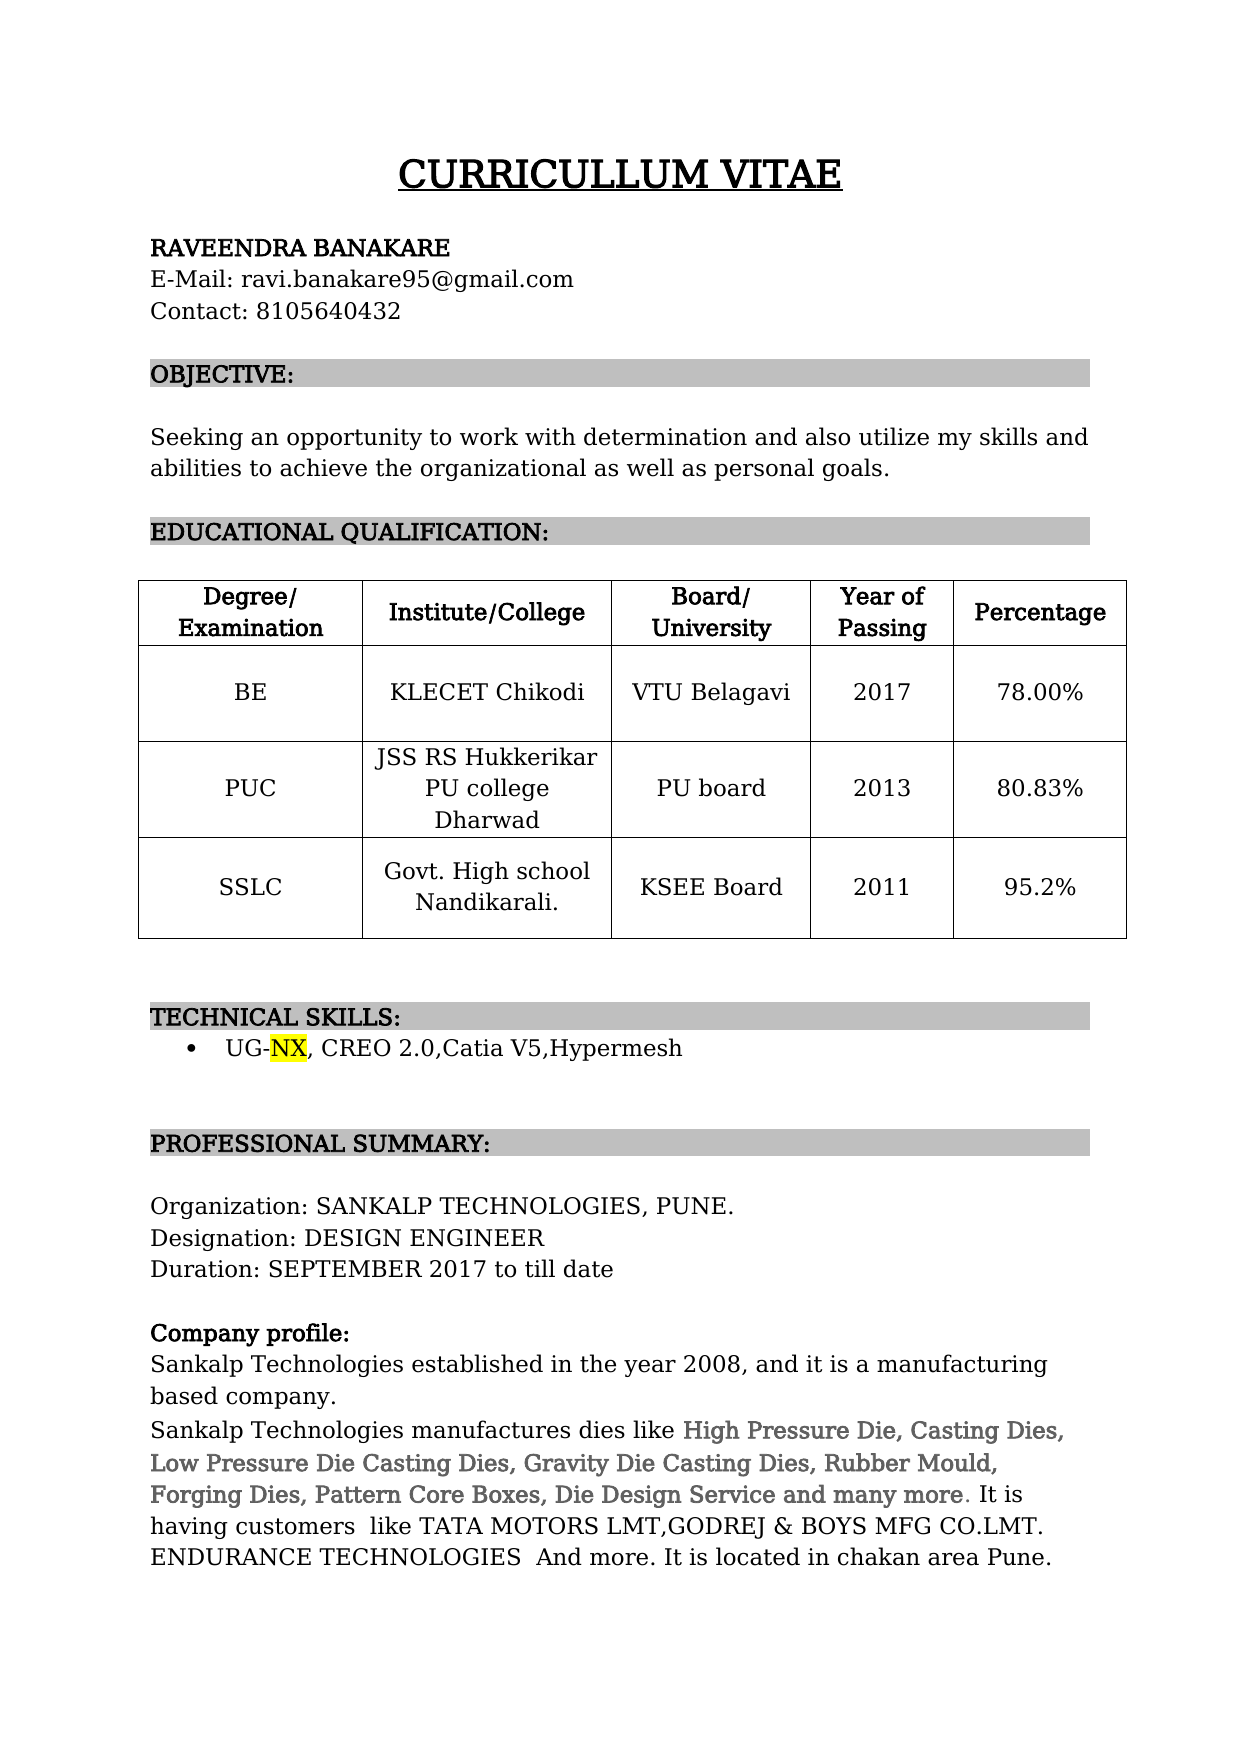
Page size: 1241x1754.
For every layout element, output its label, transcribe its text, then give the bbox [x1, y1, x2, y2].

table_cell Govt. High school Nandikarali. [363, 838, 611, 938]
text CURRICULLUM VITAE [150, 150, 1090, 195]
text RAVEENDRA BANAKARE [150, 233, 1090, 261]
table_header Board/University [612, 581, 810, 645]
text Designation: DESIGN ENGINEER [150, 1223, 1090, 1251]
table_header Degree/Examination [139, 581, 362, 645]
table_header Institute/College [363, 581, 611, 645]
table_header Year of Passing [811, 581, 953, 645]
text Contact: 8105640432 [150, 296, 1090, 324]
text Organization: SANKALP TECHNOLOGIES, PUNE. [150, 1192, 1090, 1219]
text Seeking an opportunity to work with determination and also utilize my skills and abilities to achieve the organizational as well as personal goals. [150, 423, 1090, 482]
table_cell 78.00% [954, 646, 1126, 741]
text Duration: SEPTEMBER 2017 to till date [150, 1255, 1090, 1283]
text Sankalp Technologies established in the year 2008, and it is a manufacturing based company. [150, 1350, 1090, 1409]
text E-Mail: ravi.banakare95@gmail.com [150, 265, 1090, 292]
table_cell 95.2% [954, 838, 1126, 938]
table_cell 2013 [811, 742, 953, 837]
table_cell KLECET Chikodi [363, 646, 611, 741]
text TECHNICAL SKILLS: [150, 1002, 1090, 1030]
table_cell JSS RS Hukkerikar PU college Dharwad [363, 742, 611, 837]
text OBJECTIVE: [150, 359, 1090, 387]
table_cell VTU Belagavi [612, 646, 810, 741]
table_cell PUC [139, 742, 362, 837]
table_cell BE [139, 646, 362, 741]
table_cell PU board [612, 742, 810, 837]
table_cell 2017 [811, 646, 953, 741]
list UG-NX, CREO 2.0,Catia V5,Hypermesh [187, 1034, 270, 1062]
table_cell 80.83% [954, 742, 1126, 837]
table_cell 2011 [811, 838, 953, 938]
table_cell KSEE Board [612, 838, 810, 938]
table_cell SSLC [139, 838, 362, 938]
text Company profile: [150, 1318, 1090, 1346]
text EDUCATIONAL QUALIFICATION: [150, 517, 1090, 545]
table_header Percentage [954, 581, 1126, 645]
text PROFESSIONAL SUMMARY: [150, 1129, 1090, 1156]
list UG-NX, CREO 2.0,Catia V5,Hypermesh [307, 1034, 1090, 1062]
text Sankalp Technologies manufactures dies like High Pressure Die, Casting Dies, Low Pressure Die Casting Dies, Gravity Die Casting Dies, Rubber Mould, Forging Dies, Pattern Core Boxes, Die Design Service and many more. It is having customers like TATA MOTORS LMT,GODREJ & BOYS MFG CO.LMT. ENDURANCE TECHNOLOGIES And more. It is located in chakan area Pune. [150, 1413, 1090, 1570]
